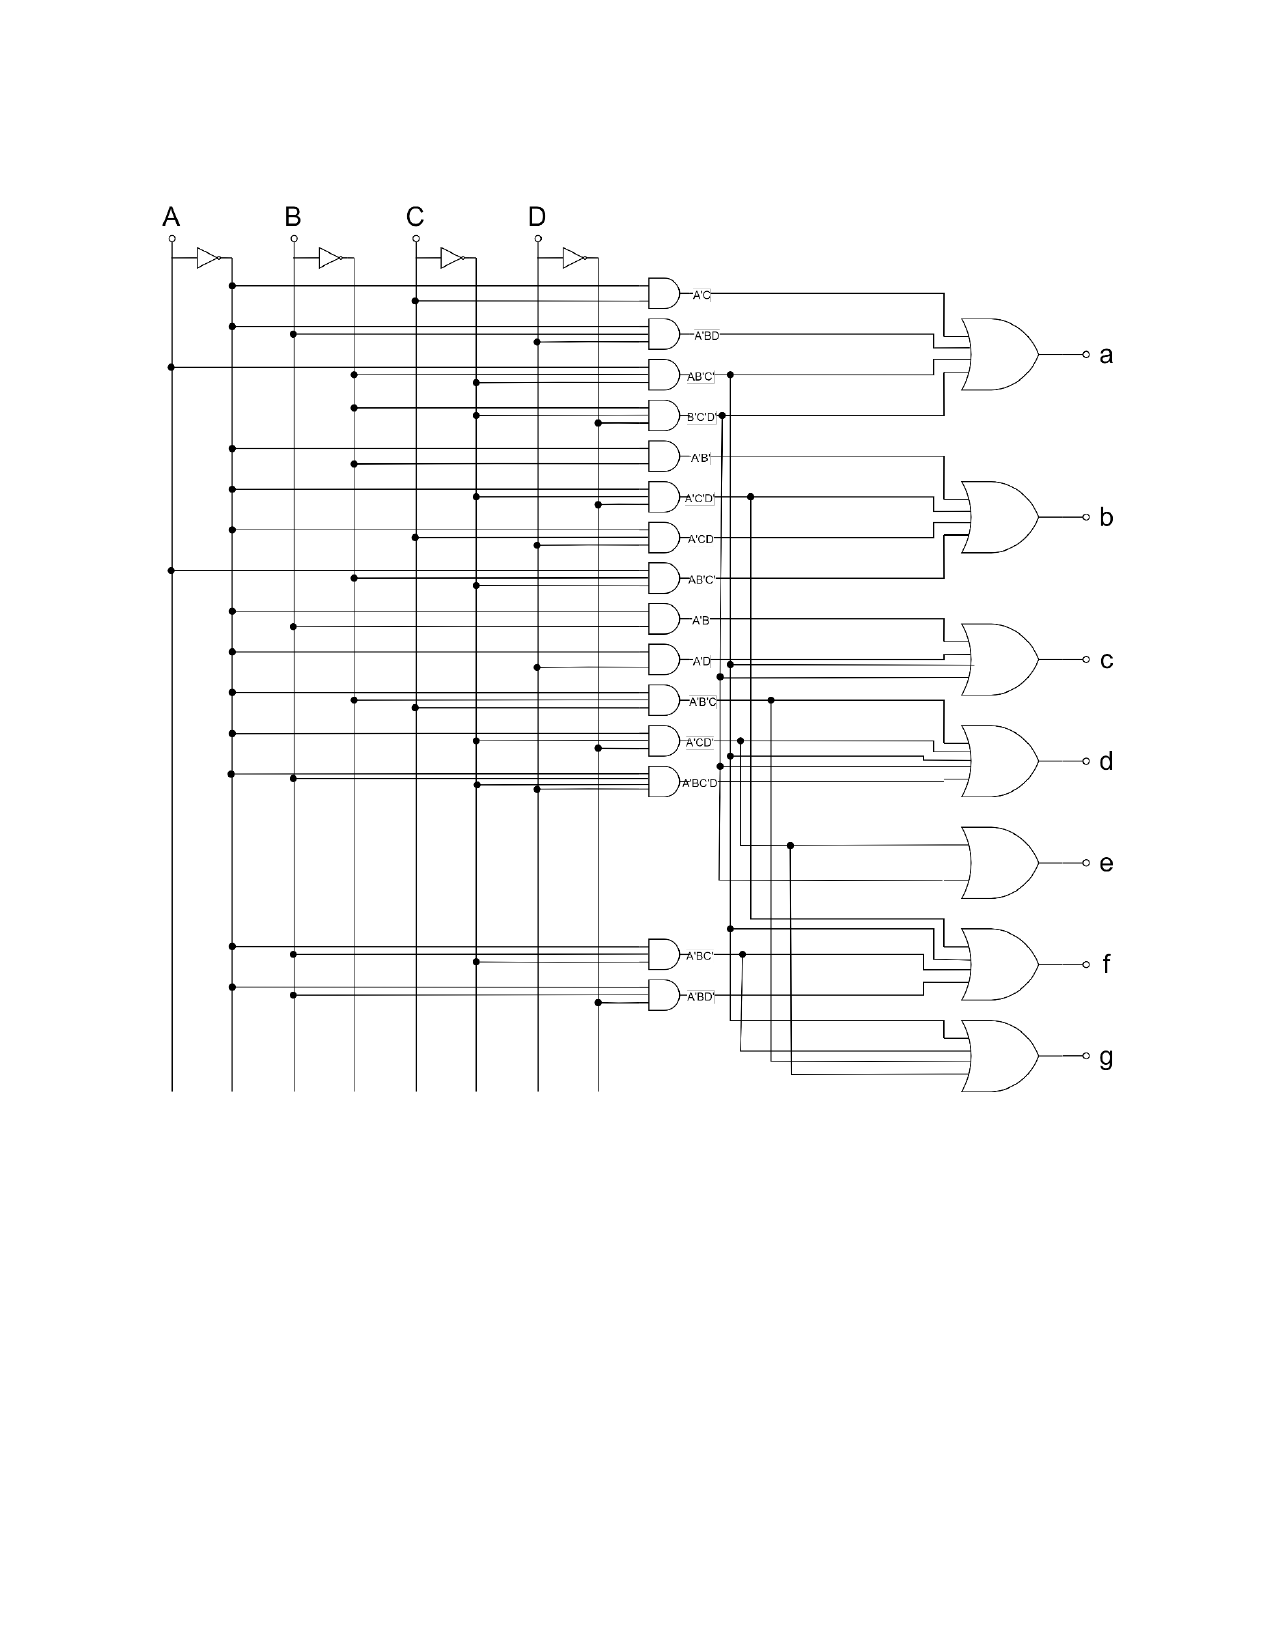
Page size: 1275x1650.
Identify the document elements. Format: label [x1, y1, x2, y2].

picture [150, 196, 1125, 1102]
